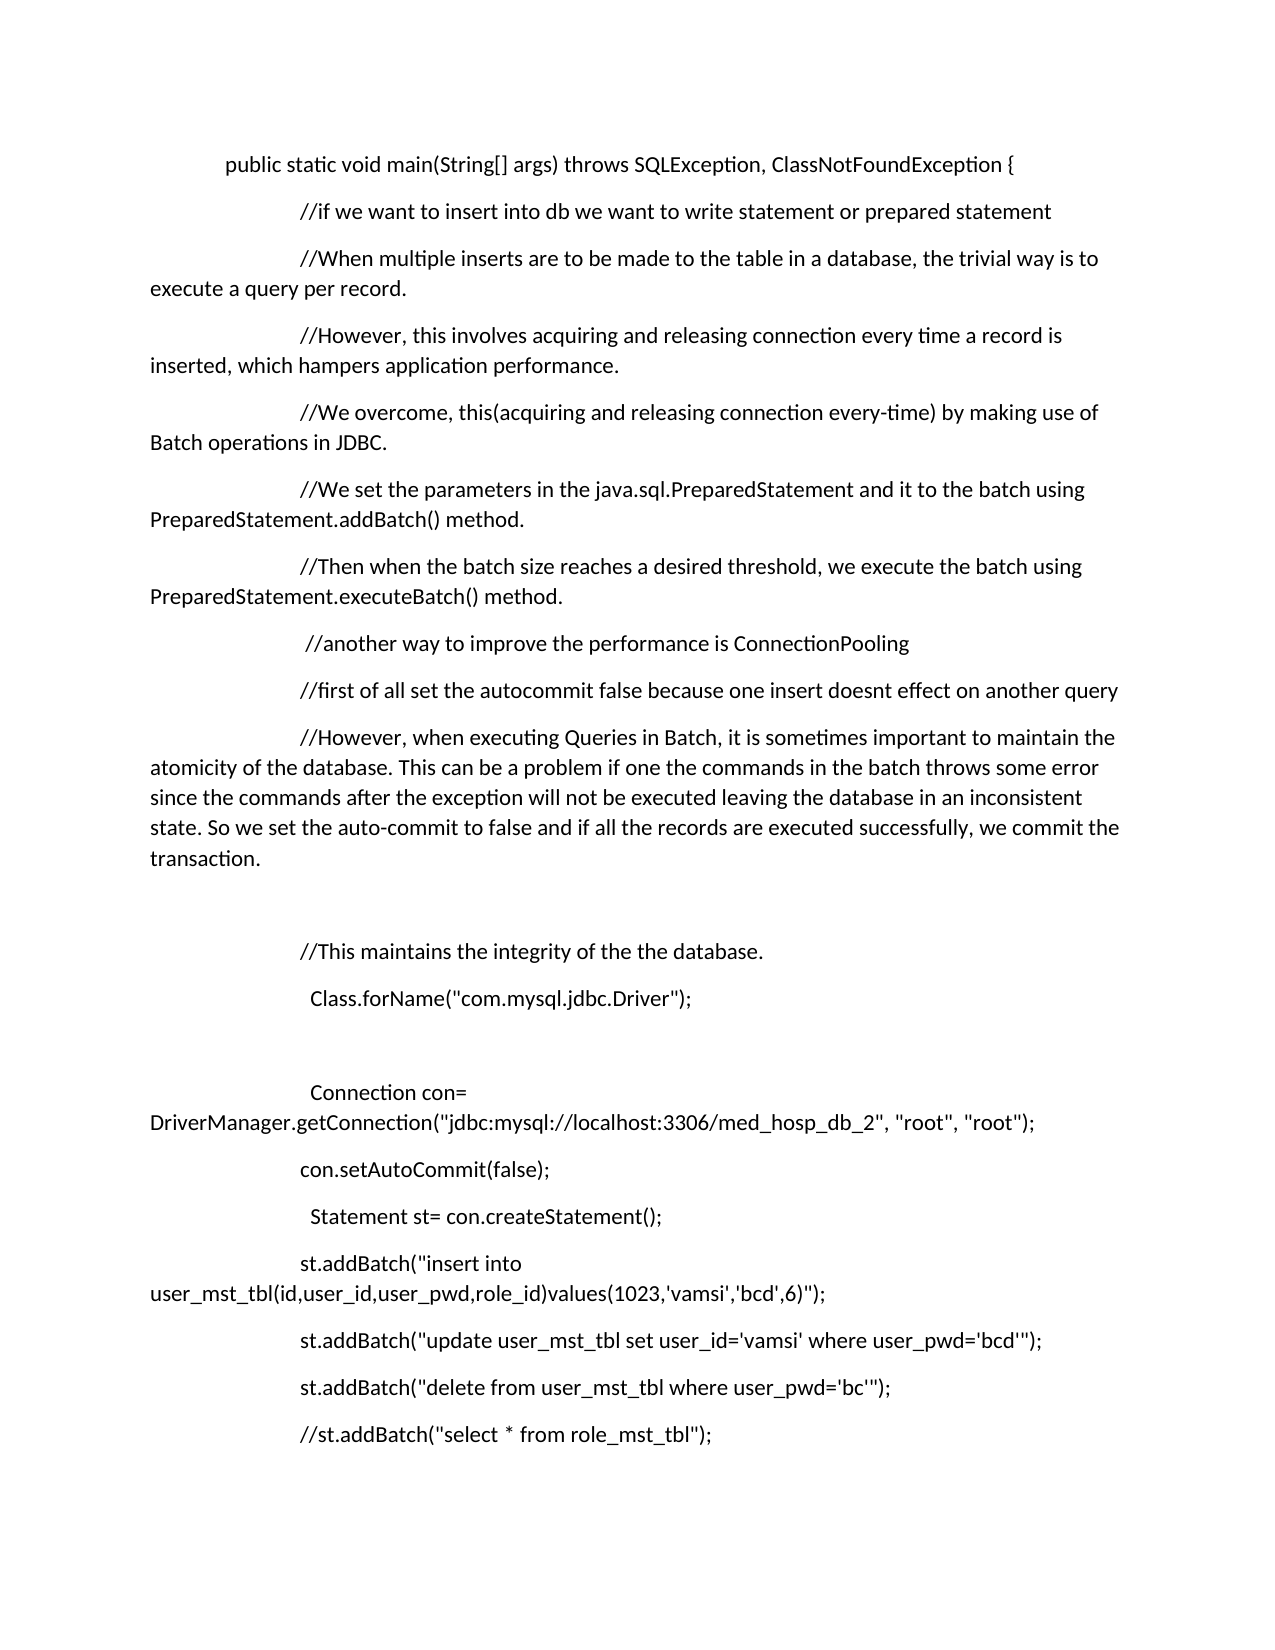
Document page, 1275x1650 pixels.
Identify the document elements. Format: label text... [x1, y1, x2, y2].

text //We set the parameters in the java.sql.PreparedStatement and it to the batch using PreparedStatement.addBatch() method. [150, 475, 1125, 533]
text //if we want to insert into db we want to write statement or prepared statement [150, 197, 1125, 225]
text st.addBatch("insert into user_mst_tbl(id,user_id,user_pwd,role_id)values(1023,'vamsi','bcd',6)"); [150, 1249, 1125, 1307]
text //Then when the batch size reaches a desired threshold, we execute the batch using PreparedStatement.executeBatch() method. [150, 552, 1125, 610]
text //However, when executing Queries in Batch, it is sometimes important to maintain the atomicity of the database. This can be a problem if one the commands in the batch throws some error since the commands after the exception will not be executed leaving the database in an inconsistent state. So we set the auto-commit to false and if all the records are executed successfully, we commit the transaction. [150, 723, 1125, 872]
text st.addBatch("update user_mst_tbl set user_id='vamsi' where user_pwd='bcd'"); [150, 1326, 1125, 1354]
text //However, this involves acquiring and releasing connection every time a record is inserted, which hampers application performance. [150, 321, 1125, 379]
text //another way to improve the performance is ConnectionPooling [150, 629, 1125, 657]
text //This maintains the integrity of the the database. [150, 937, 1125, 966]
text //We overcome, this(acquiring and releasing connection every-time) by making use of Batch operations in JDBC. [150, 398, 1125, 456]
text Connection con= DriverManager.getConnection("jdbc:mysql://localhost:3306/med_hosp_db_2", "root", "root"); [150, 1078, 1125, 1136]
text //When multiple inserts are to be made to the table in a database, the trivial way is to execute a query per record. [150, 244, 1125, 302]
text st.addBatch("delete from user_mst_tbl where user_pwd='bc'"); [150, 1373, 1125, 1401]
text con.setAutoCommit(false); [150, 1155, 1125, 1183]
text Statement st= con.createStatement(); [150, 1202, 1125, 1230]
text public static void main(String[] args) throws SQLException, ClassNotFoundException { [150, 150, 1125, 178]
text //st.addBatch("select * from role_mst_tbl"); [150, 1420, 1125, 1448]
text Class.forName("com.mysql.jdbc.Driver"); [150, 984, 1125, 1012]
text //first of all set the autocommit false because one insert doesnt effect on another query [150, 676, 1125, 704]
